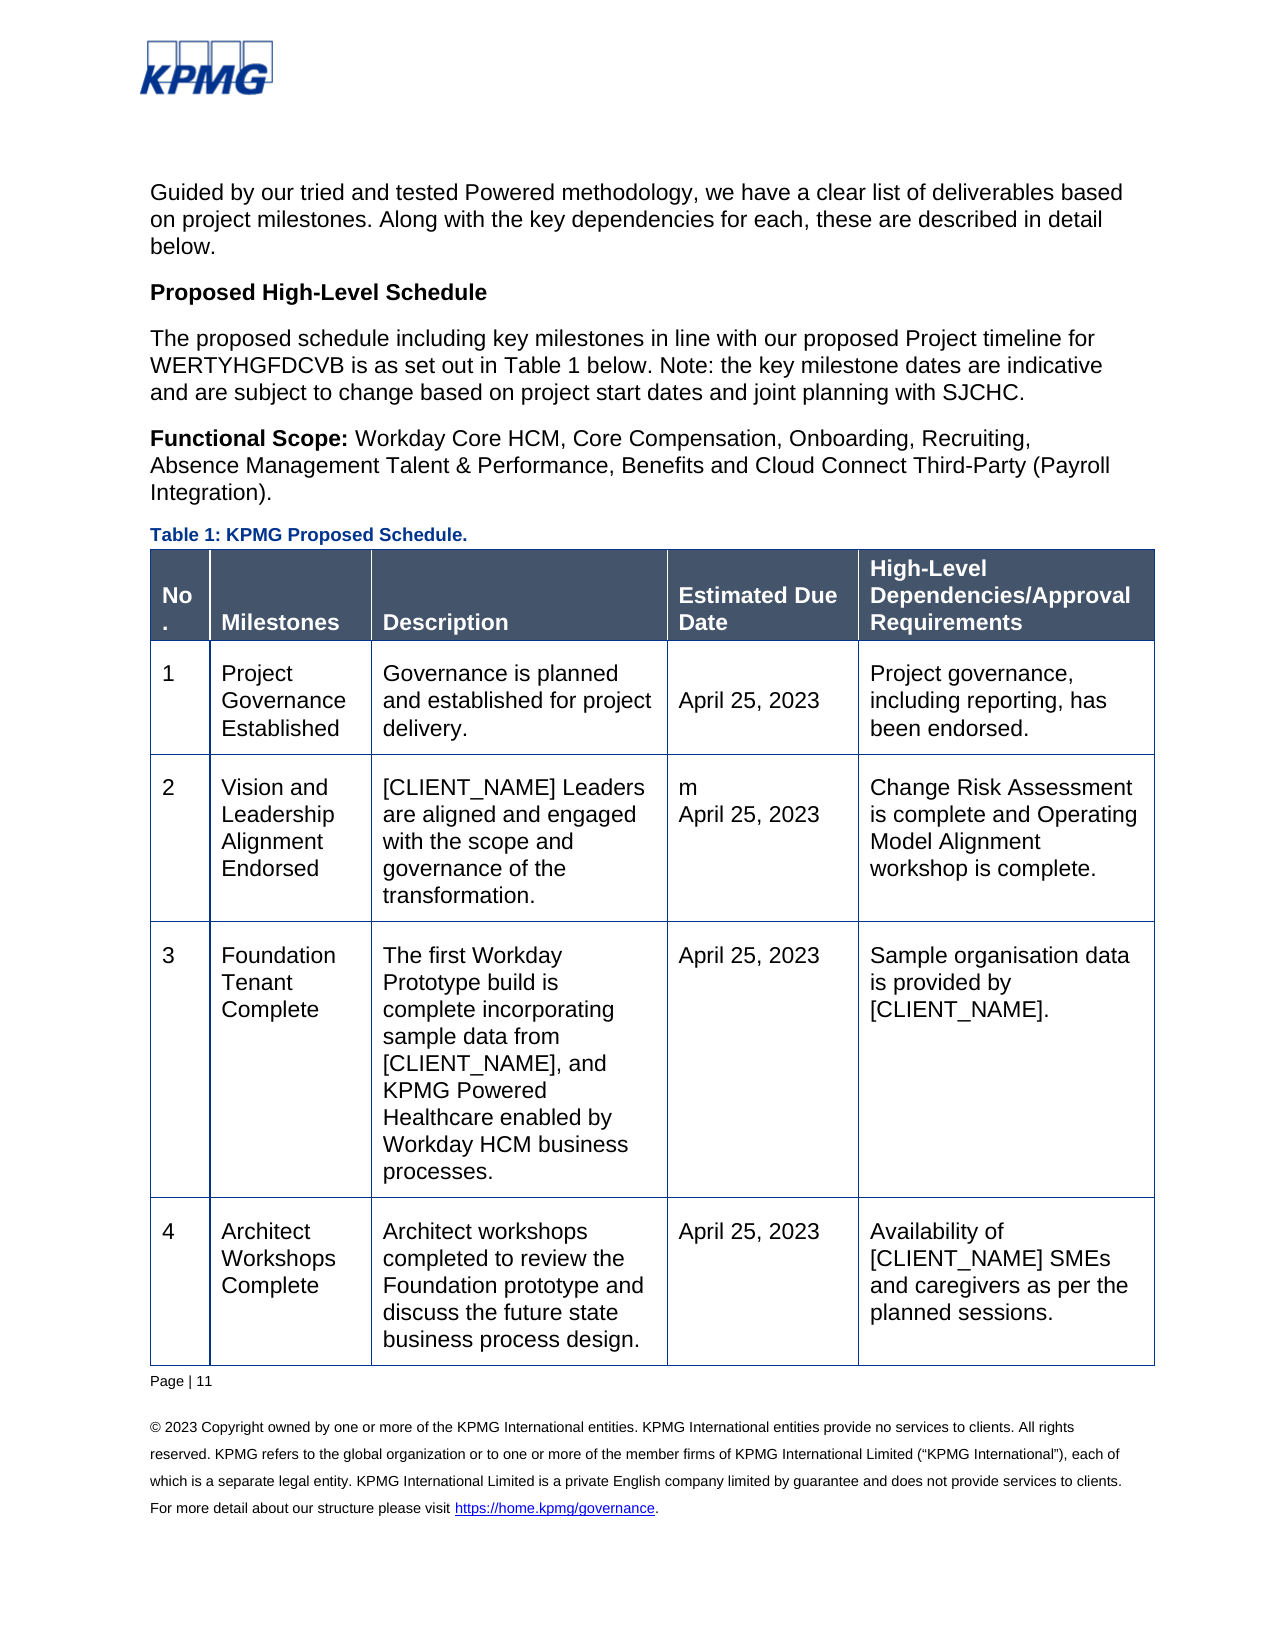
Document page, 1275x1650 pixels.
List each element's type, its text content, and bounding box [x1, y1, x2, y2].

text Functional Scope: Workday Core HCM, Core Compensation, Onboarding, Recruiting, Absence Management Talent & Performance, Benefits and Cloud Connect Third-Party (Payroll Integration). [150, 424, 1125, 506]
table_cell Sample organisation data is provided by [CLIENT_NAME]. [859, 922, 1154, 1197]
table_header Description [372, 550, 667, 640]
table_cell Architect Workshops Complete [211, 1198, 371, 1365]
text Guided by our tried and tested Powered methodology, we have a clear list of deliverables based on project milestones. Along with the key dependencies for each, these are described in detail below. [150, 178, 1125, 260]
table_header High-Level Dependencies/Approval Requirements [859, 550, 1154, 640]
table_cell Architect workshops completed to review the Foundation prototype and discuss the future state business process design. [372, 1198, 667, 1365]
table_cell Vision and Leadership Alignment Endorsed [211, 755, 371, 921]
table_cell 1 [151, 641, 209, 753]
table_cell Foundation Tenant Complete [211, 922, 371, 1197]
table_cell April 25, 2023 [668, 922, 858, 1197]
table_cell Project Governance Established [211, 641, 371, 753]
table_cell m April 25, 2023 [668, 755, 858, 921]
table_header Estimated Due Date [668, 550, 858, 640]
picture [118, 0, 302, 136]
table_header Milestones [211, 550, 371, 640]
text Proposed High-Level Schedule [150, 278, 1125, 306]
table_header No. [151, 550, 209, 640]
table_cell Project governance, including reporting, has been endorsed. [859, 641, 1154, 753]
table_cell [CLIENT_NAME] Leaders are aligned and engaged with the scope and governance of the transformation. [372, 755, 667, 921]
table_cell April 25, 2023 [668, 1198, 858, 1365]
table_cell April 25, 2023 [668, 641, 858, 753]
table_cell Change Risk Assessment is complete and Operating Model Alignment workshop is complete. [859, 755, 1154, 921]
table_cell The first Workday Prototype build is complete incorporating sample data from [CLIENT_NAME], and KPMG Powered Healthcare enabled by Workday HCM business processes. [372, 922, 667, 1197]
table_cell Availability of [CLIENT_NAME] SMEs and caregivers as per the planned sessions. [859, 1198, 1154, 1365]
table_cell 3 [151, 922, 209, 1197]
table_cell 4 [151, 1198, 209, 1365]
table_cell Governance is planned and established for project delivery. [372, 641, 667, 753]
table_cell 2 [151, 755, 209, 921]
